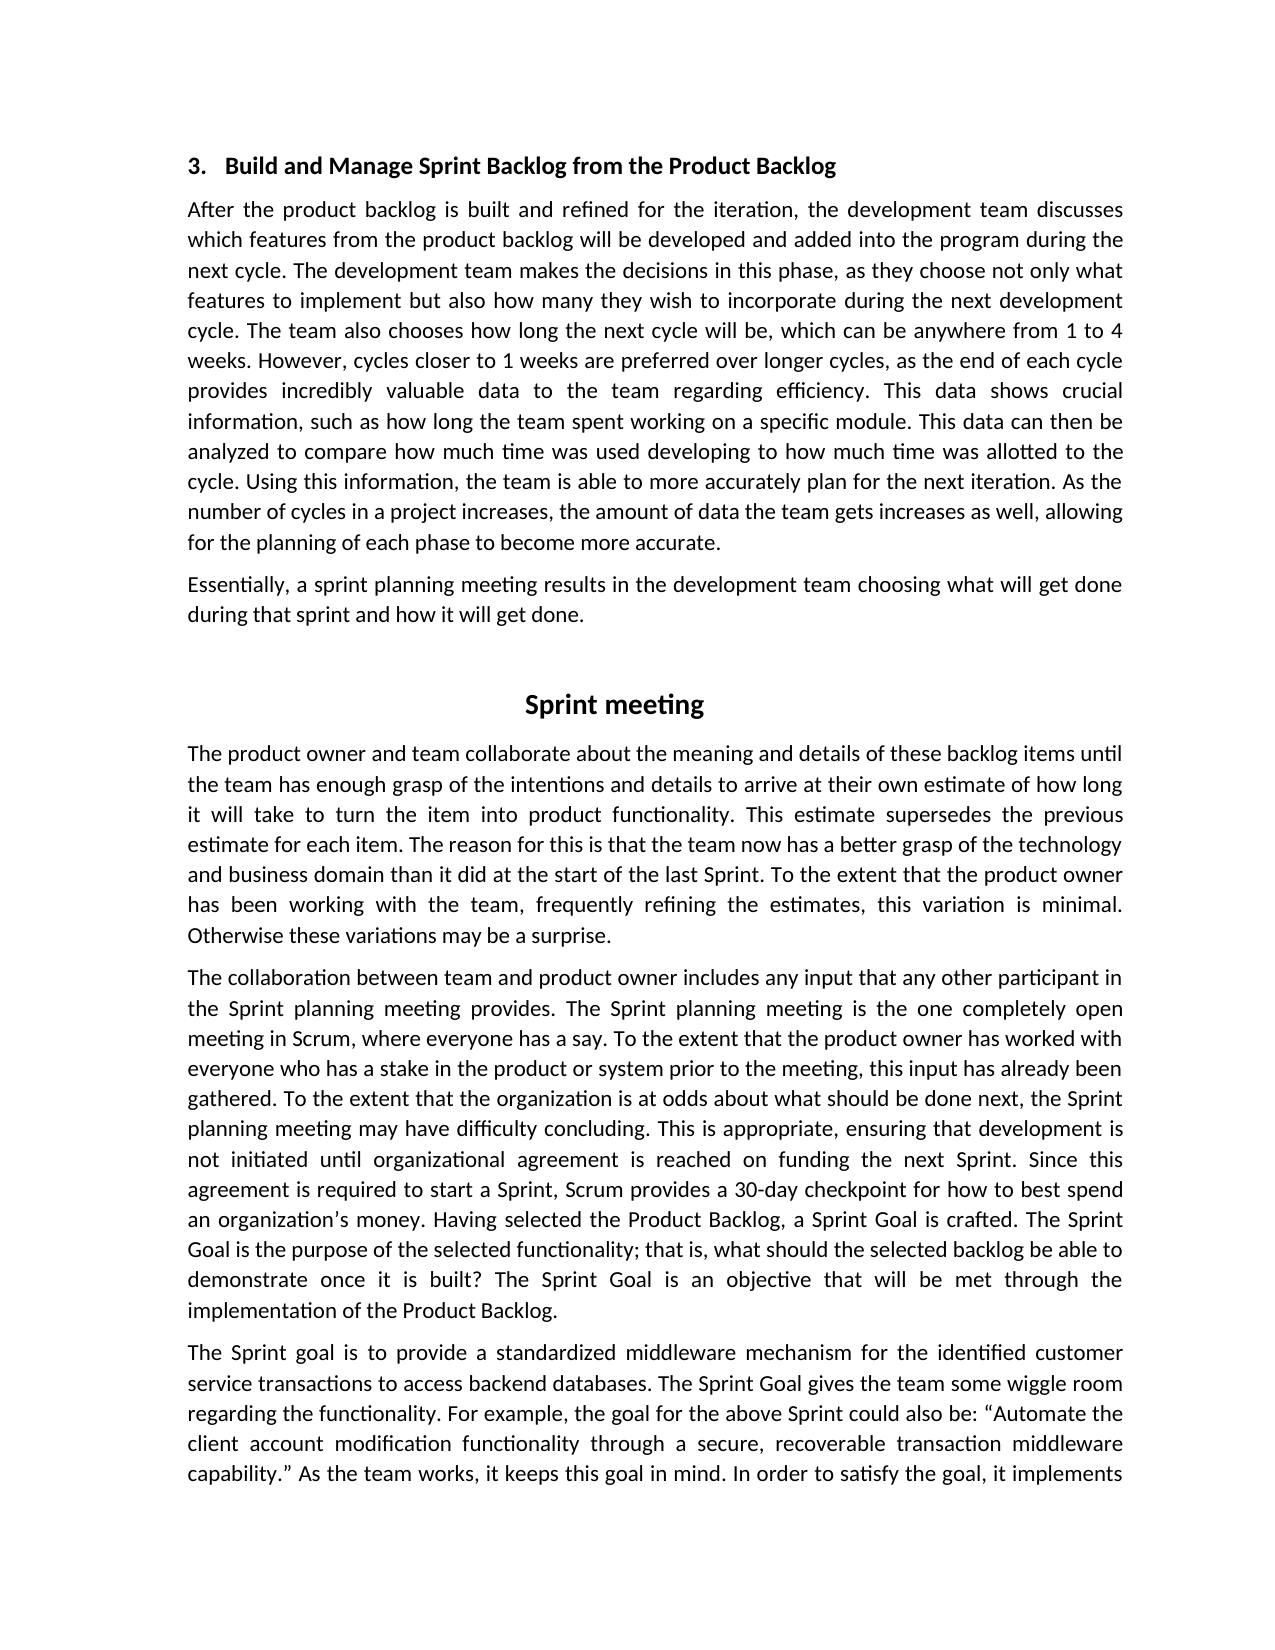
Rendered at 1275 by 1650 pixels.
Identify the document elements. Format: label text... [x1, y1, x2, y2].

list Build and Manage Sprint Backlog from the Product Backlog [187, 150, 1125, 181]
text The collaboration between team and product owner includes any input that any other participant in the Sprint planning meeting provides. The Sprint planning meeting is the one completely open meeting in Scrum, where everyone has a say. To the extent that the product owner has worked with everyone who has a stake in the product or system prior to the meeting, this input has already been gathered. To the extent that the organization is at odds about what should be done next, the Sprint planning meeting may have difficulty concluding. This is appropriate, ensuring that development is not initiated until organizational agreement is reached on funding the next Sprint. Since this agreement is required to start a Sprint, Scrum provides a 30-day checkpoint for how to best spend an organization’s money. Having selected the Product Backlog, a Sprint Goal is crafted. The Sprint Goal is the purpose of the selected functionality; that is, what should the selected backlog be able to demonstrate once it is built? The Sprint Goal is an objective that will be met through the implementation of the Product Backlog. [187, 963, 1125, 1324]
text The product owner and team collaborate about the meaning and details of these backlog items until the team has enough grasp of the intentions and details to arrive at their own estimate of how long it will take to turn the item into product functionality. This estimate supersedes the previous estimate for each item. The reason for this is that the team now has a better grasp of the technology and business domain than it did at the start of the last Sprint. To the extent that the product owner has been working with the team, frequently refining the estimates, this variation is minimal. Otherwise these variations may be a surprise. [187, 739, 1125, 949]
text After the product backlog is built and refined for the iteration, the development team discusses which features from the product backlog will be developed and added into the program during the next cycle. The development team makes the decisions in this phase, as they choose not only what features to implement but also how many they wish to incorporate during the next development cycle. The team also chooses how long the next cycle will be, which can be anywhere from 1 to 4 weeks. However, cycles closer to 1 weeks are preferred over longer cycles, as the end of each cycle provides incredibly valuable data to the team regarding efficiency. This data shows crucial information, such as how long the team spent working on a specific module. This data can then be analyzed to compare how much time was used developing to how much time was allotted to the cycle. Using this information, the team is able to more accurately plan for the next iteration. As the number of cycles in a project increases, the amount of data the team gets increases as well, allowing for the planning of each phase to become more accurate. [187, 195, 1125, 556]
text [187, 1338, 1125, 1487]
text Essentially, a sprint planning meeting results in the development team choosing what will get done during that sprint and how it will get done. [187, 570, 1125, 629]
text Sprint meeting [450, 686, 1125, 722]
